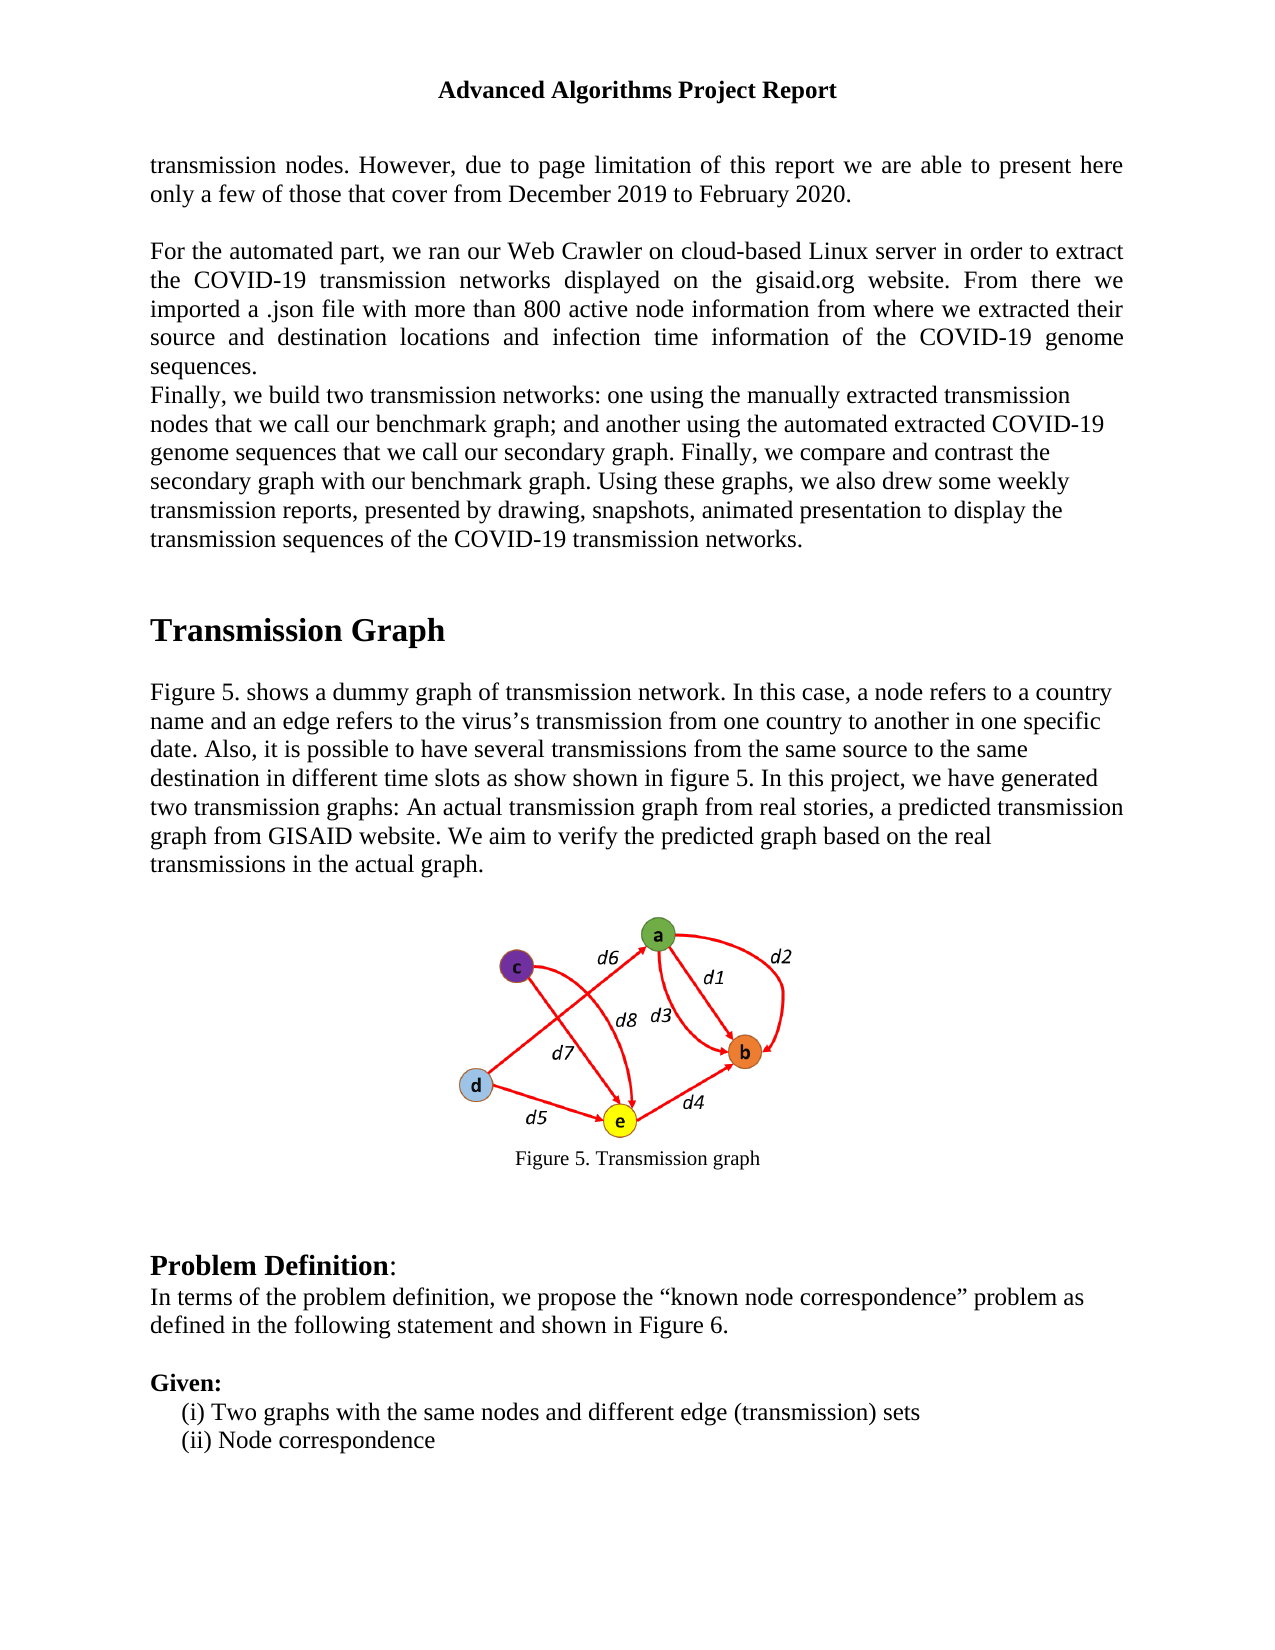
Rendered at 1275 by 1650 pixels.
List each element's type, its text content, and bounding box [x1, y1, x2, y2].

text In terms of the problem definition, we propose the “known node correspondence” problem as defined in the following statement and shown in Figure 6. [150, 1282, 1125, 1339]
picture [457, 914, 805, 1146]
text (ii) Node correspondence [150, 1426, 1125, 1454]
text Transmission Graph [150, 610, 1125, 648]
text For the automated part, we ran our Web Crawler on cloud-based Linux server in order to extract the COVID-19 transmission networks displayed on the gisaid.org website. From there we imported a .json file with more than 800 active node information from where we extracted their source and destination locations and infection time information of the COVID-19 genome sequences. [150, 236, 1125, 380]
text Problem Definition: [150, 1248, 1125, 1282]
text (i) Two graphs with the same nodes and different edge (transmission) sets [150, 1397, 1125, 1426]
text Finally, we build two transmission networks: one using the manually extracted transmission nodes that we call our benchmark graph; and another using the automated extracted COVID-19 genome sequences that we call our secondary graph. Finally, we compare and contrast the secondary graph with our benchmark graph. Using these graphs, we also drew some weekly transmission reports, presented by drawing, snapshots, animated presentation to display the transmission sequences of the COVID-19 transmission networks. [150, 380, 1125, 552]
text Figure 5. shows a dummy graph of transmission network. In this case, a node refers to a country name and an edge refers to the virus’s transmission from one country to another in one specific date. Also, it is possible to have several transmissions from the same source to the same destination in different time slots as show shown in figure 5. In this project, we have generated two transmission graphs: An actual transmission graph from real stories, a predicted transmission graph from GISAID website. We aim to verify the predicted graph based on the real transmissions in the actual graph. [150, 677, 1125, 878]
text Given: [150, 1368, 1125, 1397]
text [150, 150, 1125, 207]
